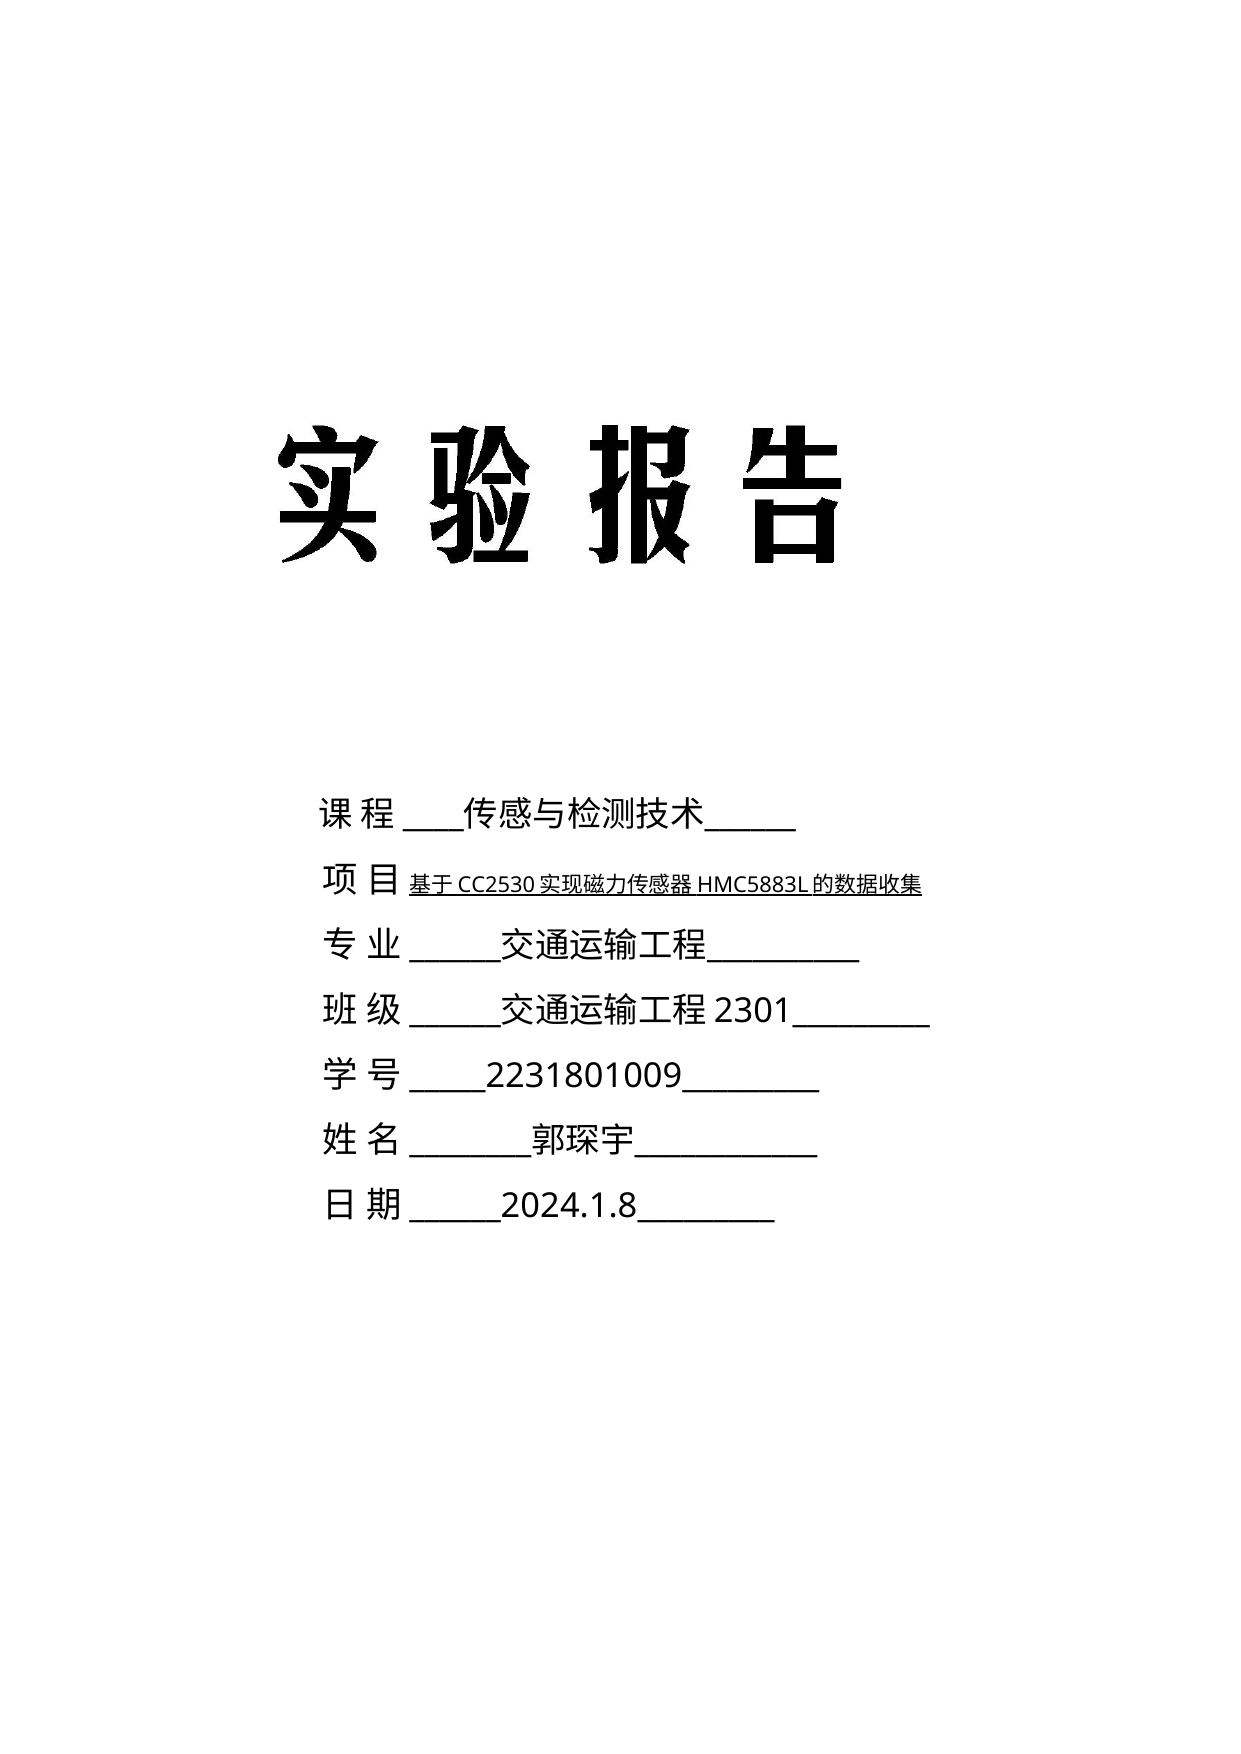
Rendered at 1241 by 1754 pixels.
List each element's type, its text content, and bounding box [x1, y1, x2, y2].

text 项 目 基于CC2530实现磁力传感器HMC5883L的数据收集 [187, 844, 1053, 909]
text 姓 名 ________郭琛宇____________ [187, 1104, 1053, 1169]
text 课 程 ____传感与检测技术______ [187, 779, 1053, 844]
text 专 业 ______交通运输工程__________ [187, 909, 1053, 974]
text 班 级 ______交通运输工程2301_________ [187, 974, 1053, 1039]
text 日 期 ______2024.1.8_________ [187, 1169, 1053, 1234]
text 学 号 _____2231801009_________ [187, 1039, 1053, 1104]
picture [276, 423, 842, 564]
